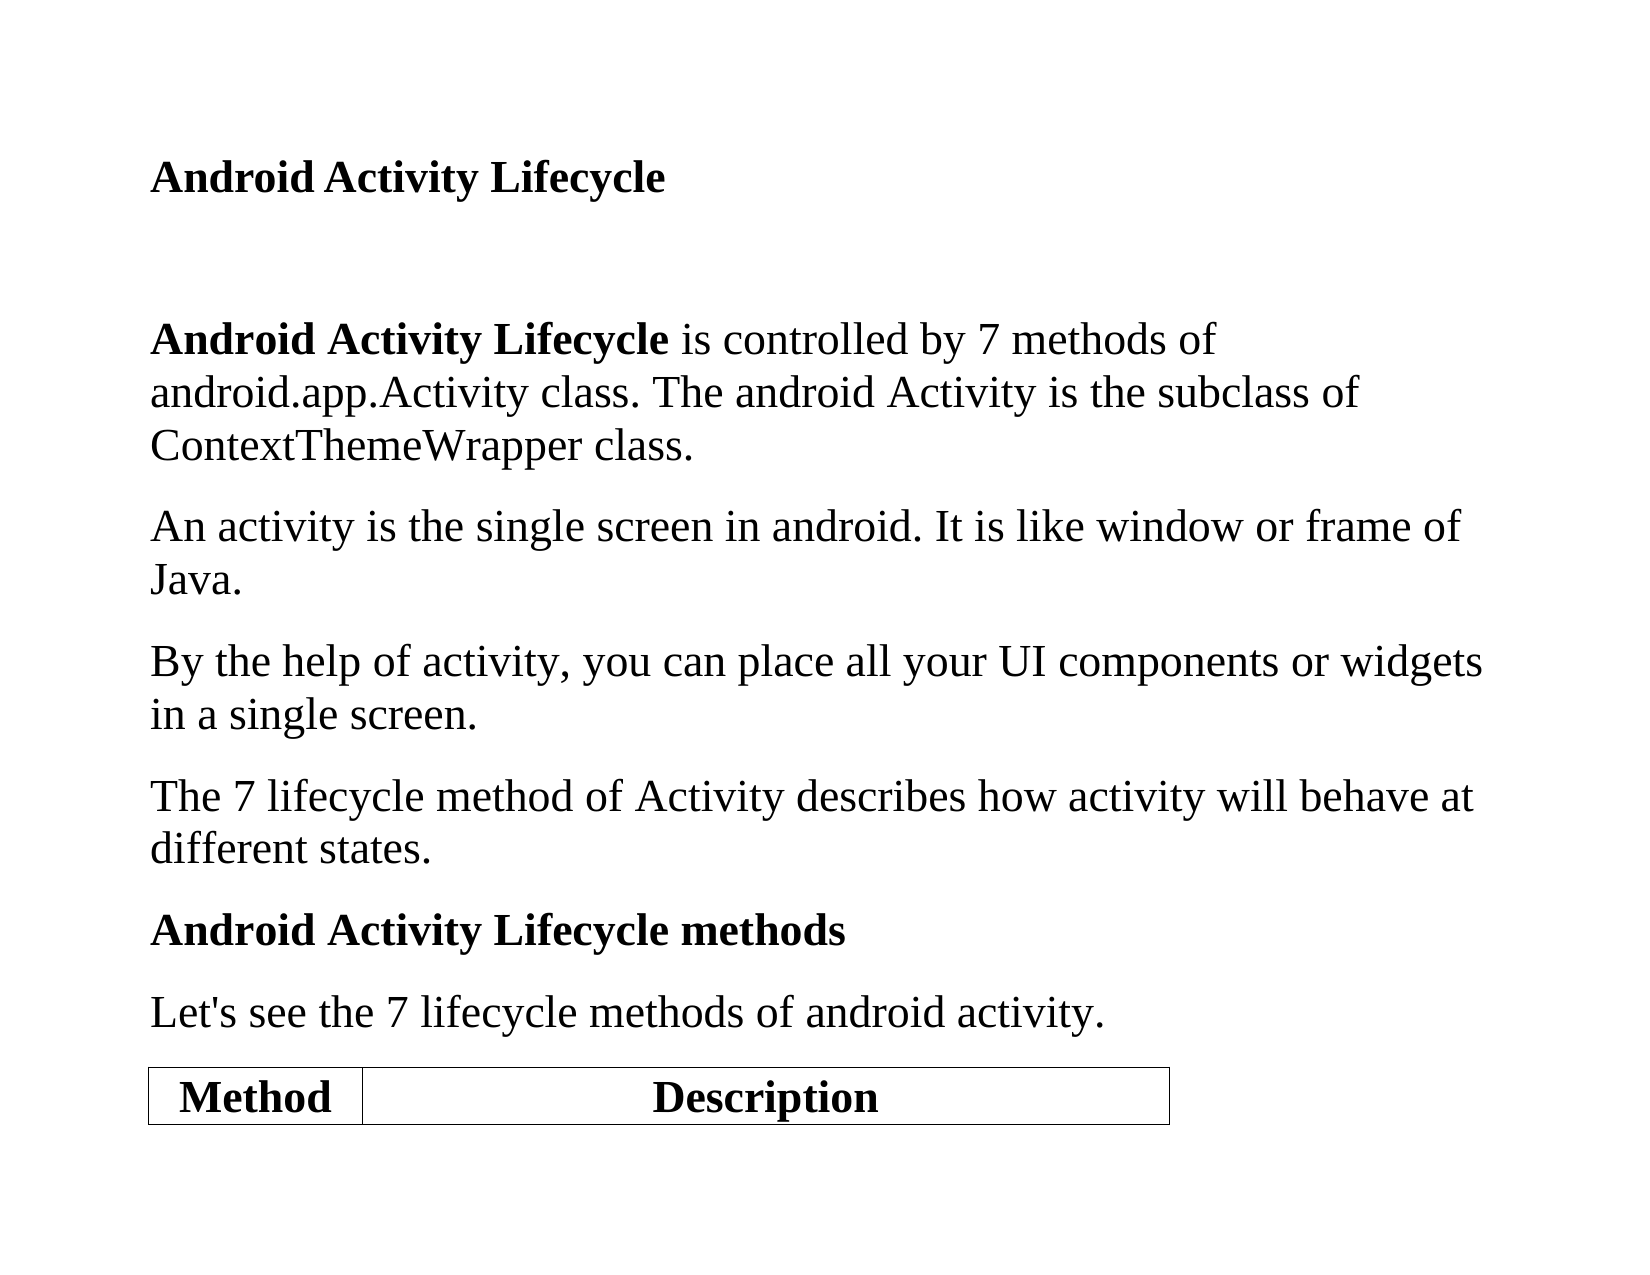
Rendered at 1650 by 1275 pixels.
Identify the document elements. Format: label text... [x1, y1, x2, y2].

text Android Activity Lifecycle methods [150, 903, 1500, 956]
text Android Activity Lifecycle [150, 150, 1500, 203]
text The 7 lifecycle method of Activity describes how activity will behave at different states. [150, 768, 1500, 874]
table_header Description [363, 1068, 1169, 1123]
text An activity is the single screen in android. It is like window or frame of Java. [150, 499, 1500, 604]
text By the help of activity, you can place all your UI components or widgets in a single screen. [150, 634, 1500, 739]
table_header Method [149, 1068, 362, 1123]
text Android Activity Lifecycle is controlled by 7 methods of android.app.Activity class. The android Activity is the subclass of ContextThemeWrapper class. [150, 312, 1500, 470]
text Let's see the 7 lifecycle methods of android activity. [150, 985, 1500, 1037]
